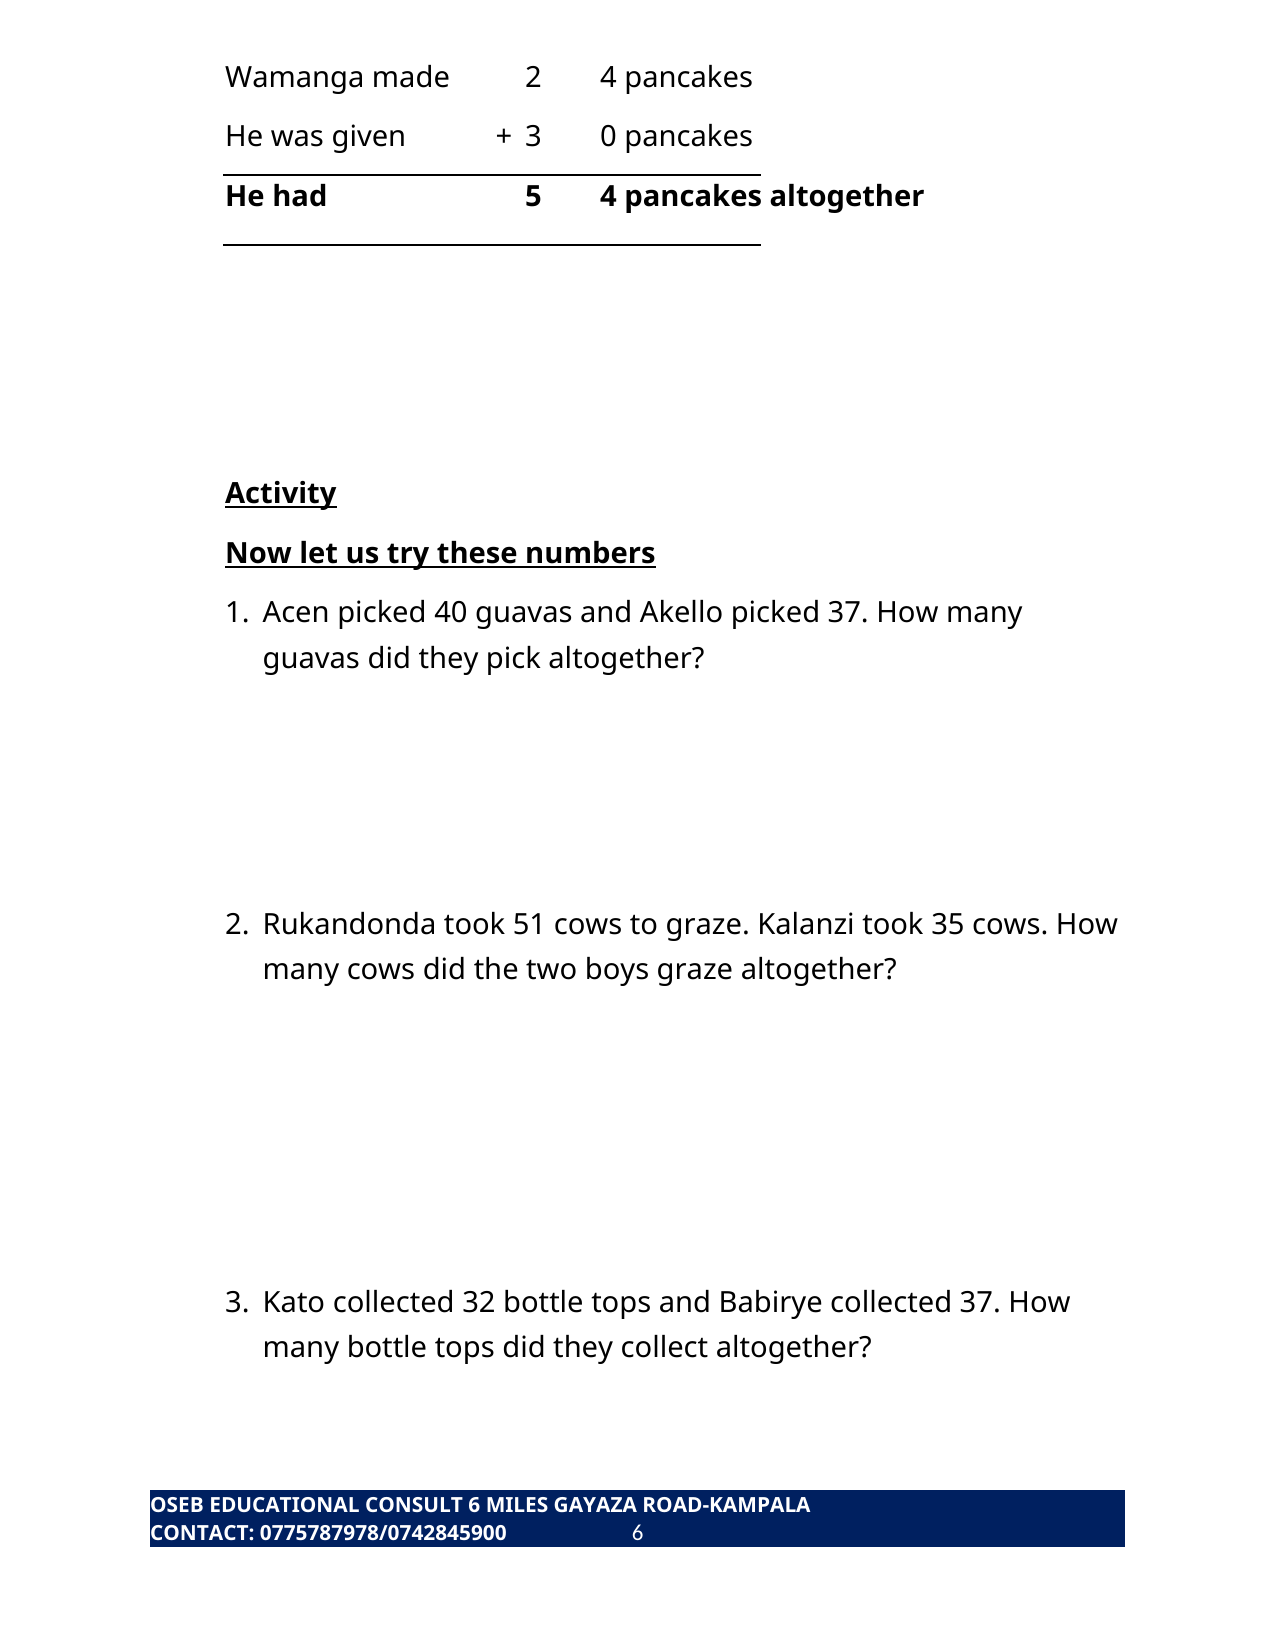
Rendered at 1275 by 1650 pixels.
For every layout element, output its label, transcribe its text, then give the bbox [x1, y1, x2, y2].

list Now let us try these numbers [225, 532, 1125, 572]
list Activity [225, 473, 1125, 512]
list Kato collected 32 bottle tops and Babirye collected 37. How many bottle tops did they collect altogether? [225, 1281, 1125, 1366]
list He was given + 3 0 pancakes [225, 116, 1125, 155]
list Wamanga made 2 4 pancakes [225, 56, 1125, 96]
list Acen picked 40 guavas and Akello picked 37. How many guavas did they pick altogether? [225, 592, 1125, 677]
list Rukandonda took 51 cows to graze. Kalanzi took 35 cows. How many cows did the two boys graze altogether? [225, 903, 1125, 988]
list He had 5 4 pancakes altogether [225, 175, 1125, 215]
